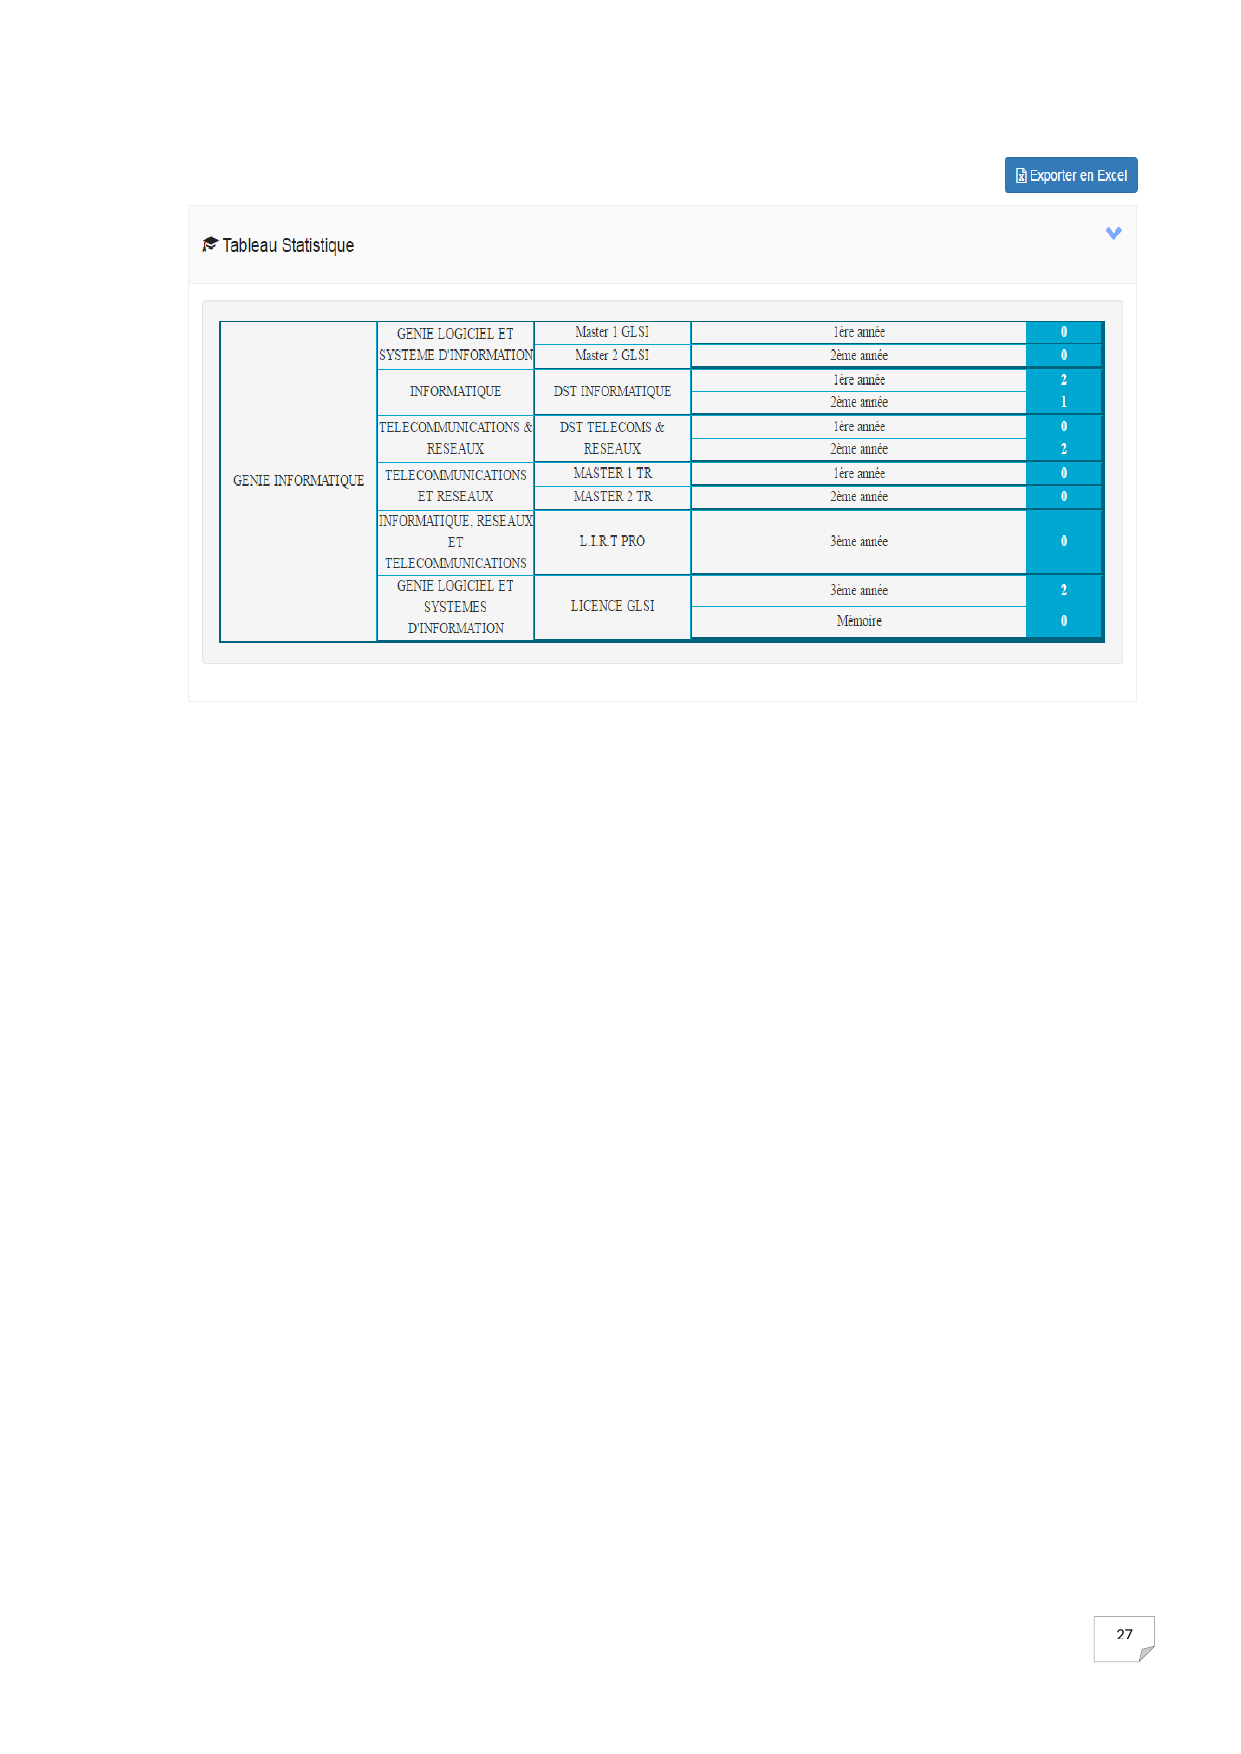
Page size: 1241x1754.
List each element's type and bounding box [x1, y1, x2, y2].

picture [147, 147, 1155, 706]
